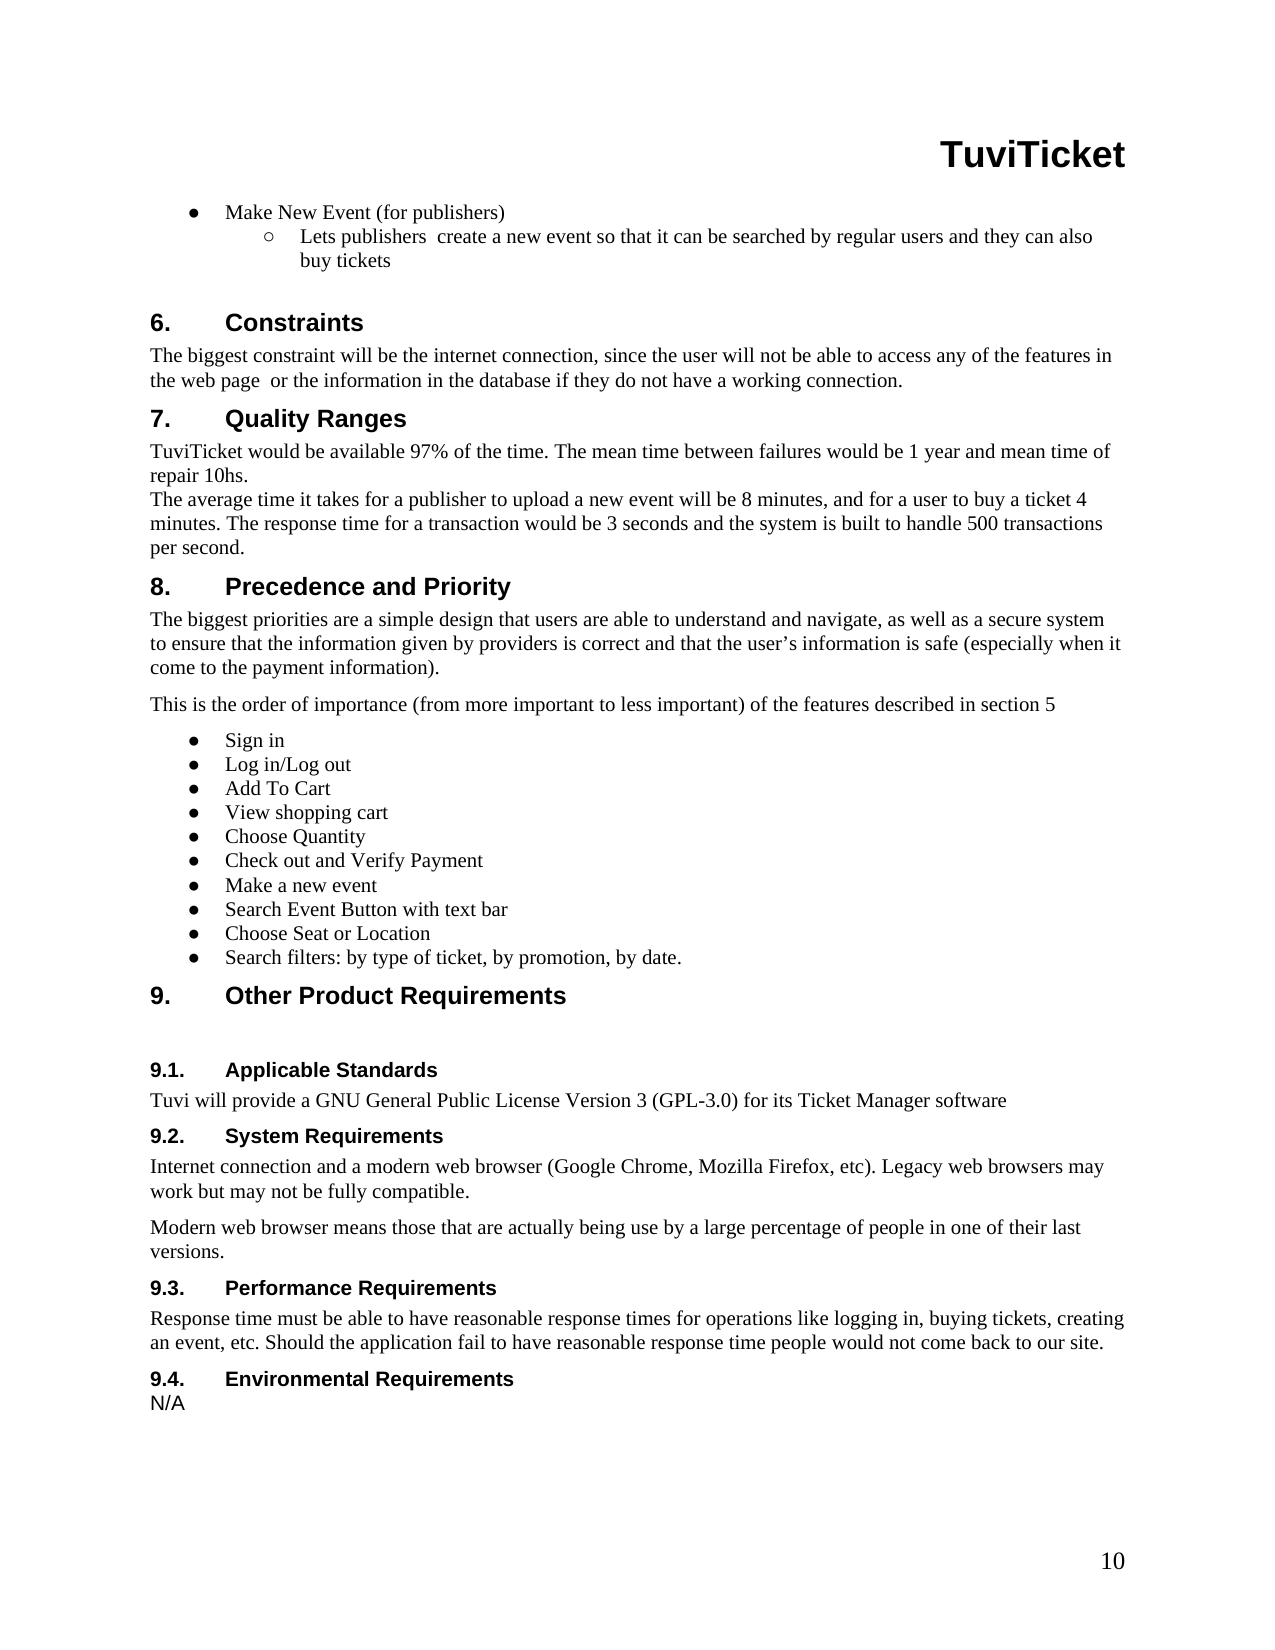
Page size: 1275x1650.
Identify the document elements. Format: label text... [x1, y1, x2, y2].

text The biggest priorities are a simple design that users are able to understand and navigate, as well as a secure system to ensure that the information given by providers is correct and that the user’s information is safe (especially when it come to the payment information). [150, 607, 1125, 679]
subtitle Quality Ranges [150, 404, 1125, 433]
text This is the order of importance (from more important to less important) of the features described in section 5 [150, 692, 1125, 716]
subtitle System Requirements [150, 1124, 1125, 1148]
subtitle Applicable Standards [150, 1057, 1125, 1081]
list Make a new event [187, 872, 1125, 897]
list Check out and Verify Payment [187, 848, 1125, 872]
text Internet connection and a modern web browser (Google Chrome, Mozilla Firefox, etc). Legacy web browsers may work but may not be fully compatible. [150, 1154, 1125, 1203]
subtitle Constraints [150, 308, 1125, 337]
list View shopping cart [187, 800, 1125, 824]
list Make New Event (for publishers) [187, 200, 1125, 224]
subtitle Precedence and Priority [150, 572, 1125, 601]
subtitle Other Product Requirements [150, 981, 1125, 1010]
list Search Event Button with text bar [187, 897, 1125, 921]
list Environmental Requirements N/A [150, 1367, 1125, 1414]
text Modern web browser means those that are actually being use by a large percentage of people in one of their last versions. [150, 1215, 1125, 1263]
list Add To Cart [187, 776, 1125, 800]
list Search filters: by type of ticket, by promotion, by date. [187, 945, 1125, 969]
list Log in/Log out [187, 752, 1125, 776]
list Choose Quantity [187, 824, 1125, 848]
list Lets publishers create a new event so that it can be searched by regular users and they can also buy tickets [262, 224, 1125, 272]
text TuviTicket would be available 97% of the time. The mean time between failures would be 1 year and mean time of repair 10hs. [150, 439, 1125, 487]
list Sign in [187, 728, 1125, 752]
list Choose Seat or Location [187, 921, 1125, 945]
text The average time it takes for a publisher to upload a new event will be 8 minutes, and for a user to buy a ticket 4 minutes. The response time for a transaction would be 3 seconds and the system is built to handle 500 transactions per second. [150, 487, 1125, 559]
text The biggest constraint will be the internet connection, since the user will not be able to access any of the features in the web page or the information in the database if they do not have a working connection. [150, 343, 1125, 392]
text Response time must be able to have reasonable response times for operations like logging in, buying tickets, creating an event, etc. Should the application fail to have reasonable response time people would not come back to our site. [150, 1306, 1125, 1354]
subtitle Performance Requirements [150, 1276, 1125, 1300]
text Tuvi will provide a GNU General Public License Version 3 (GPL-3.0) for its Ticket Manager software [150, 1088, 1125, 1112]
